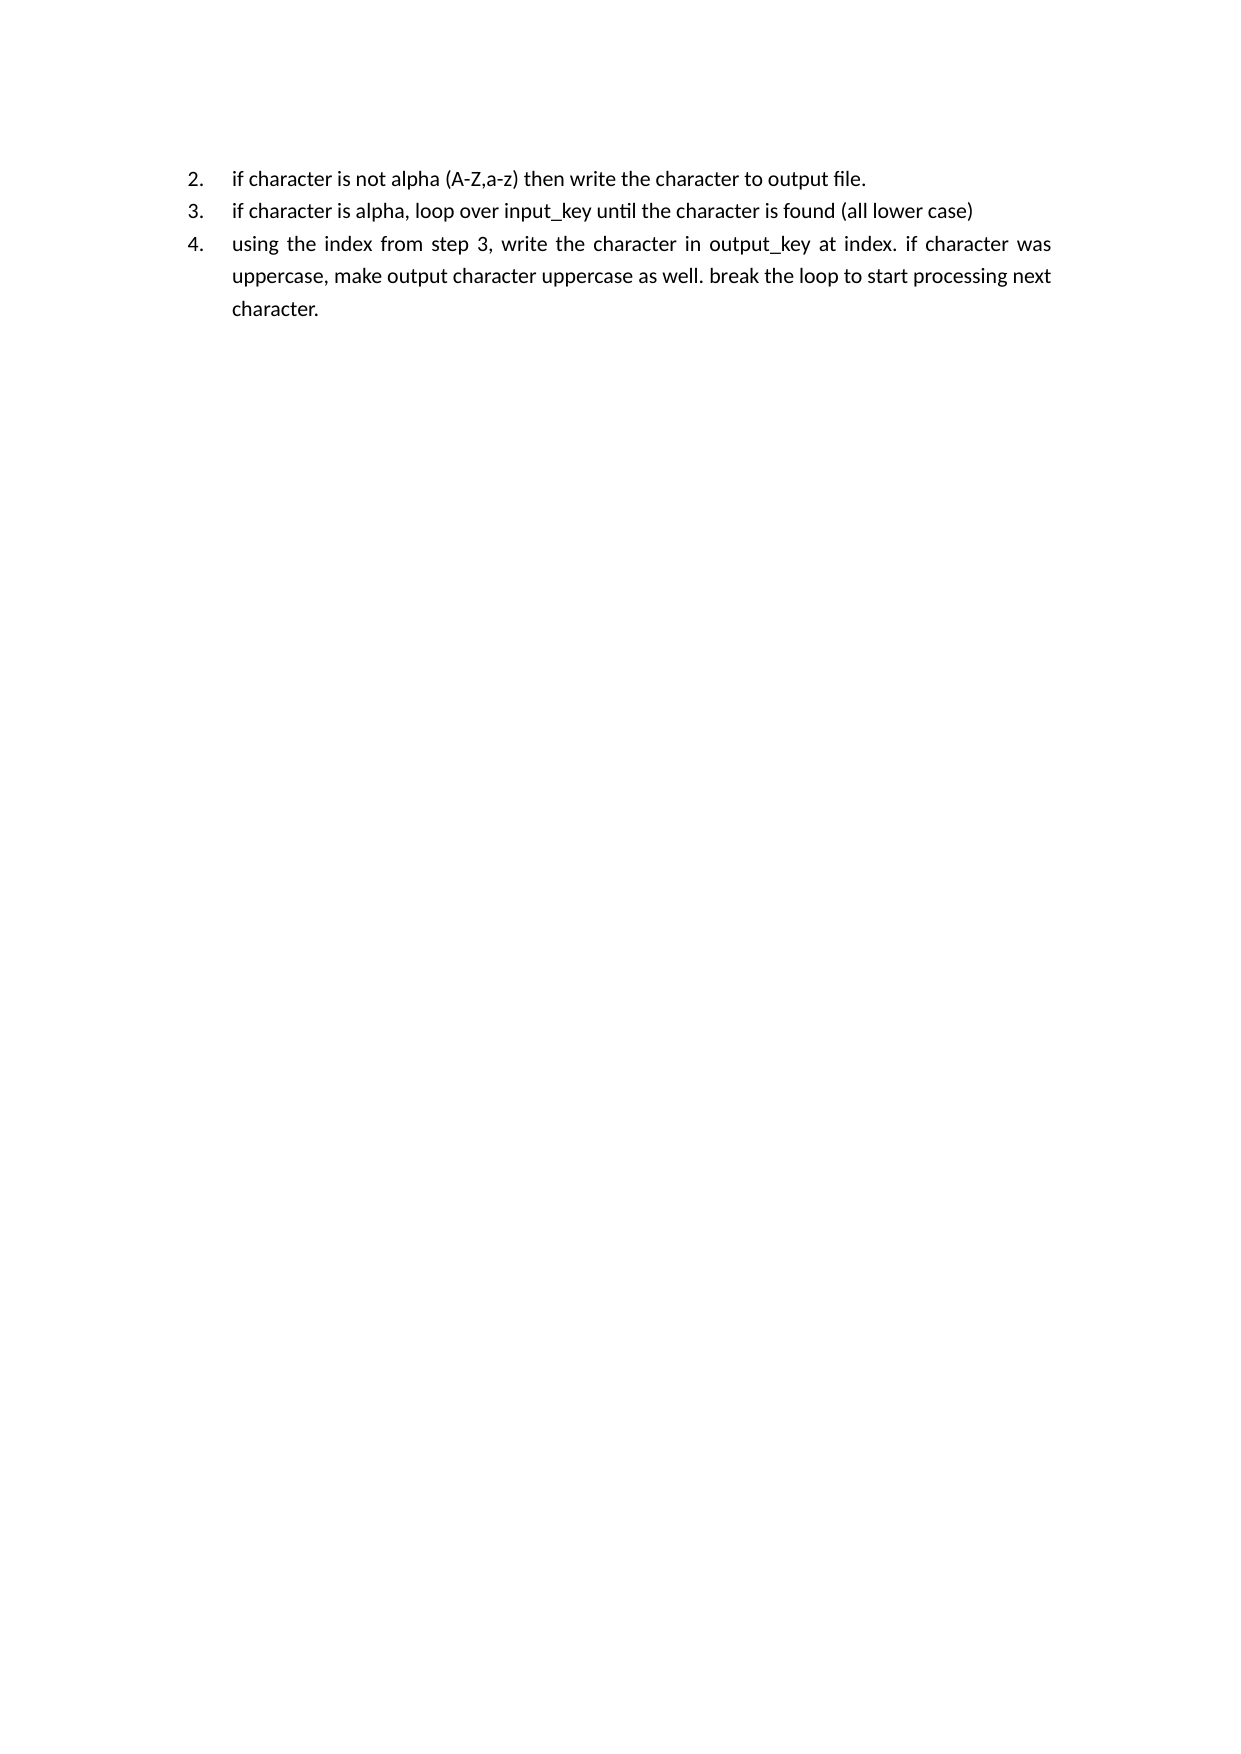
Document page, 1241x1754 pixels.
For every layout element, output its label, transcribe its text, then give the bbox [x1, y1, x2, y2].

list using the index from step 3, write the character in output_key at index. if character was uppercase, make output character uppercase as well. break the loop to start processing next character. [187, 227, 1053, 324]
list if character is alpha, loop over input_key until the character is found (all lower case) [187, 194, 1053, 227]
list if character is not alpha (A-Z,a-z) then write the character to output file. [187, 162, 1053, 194]
